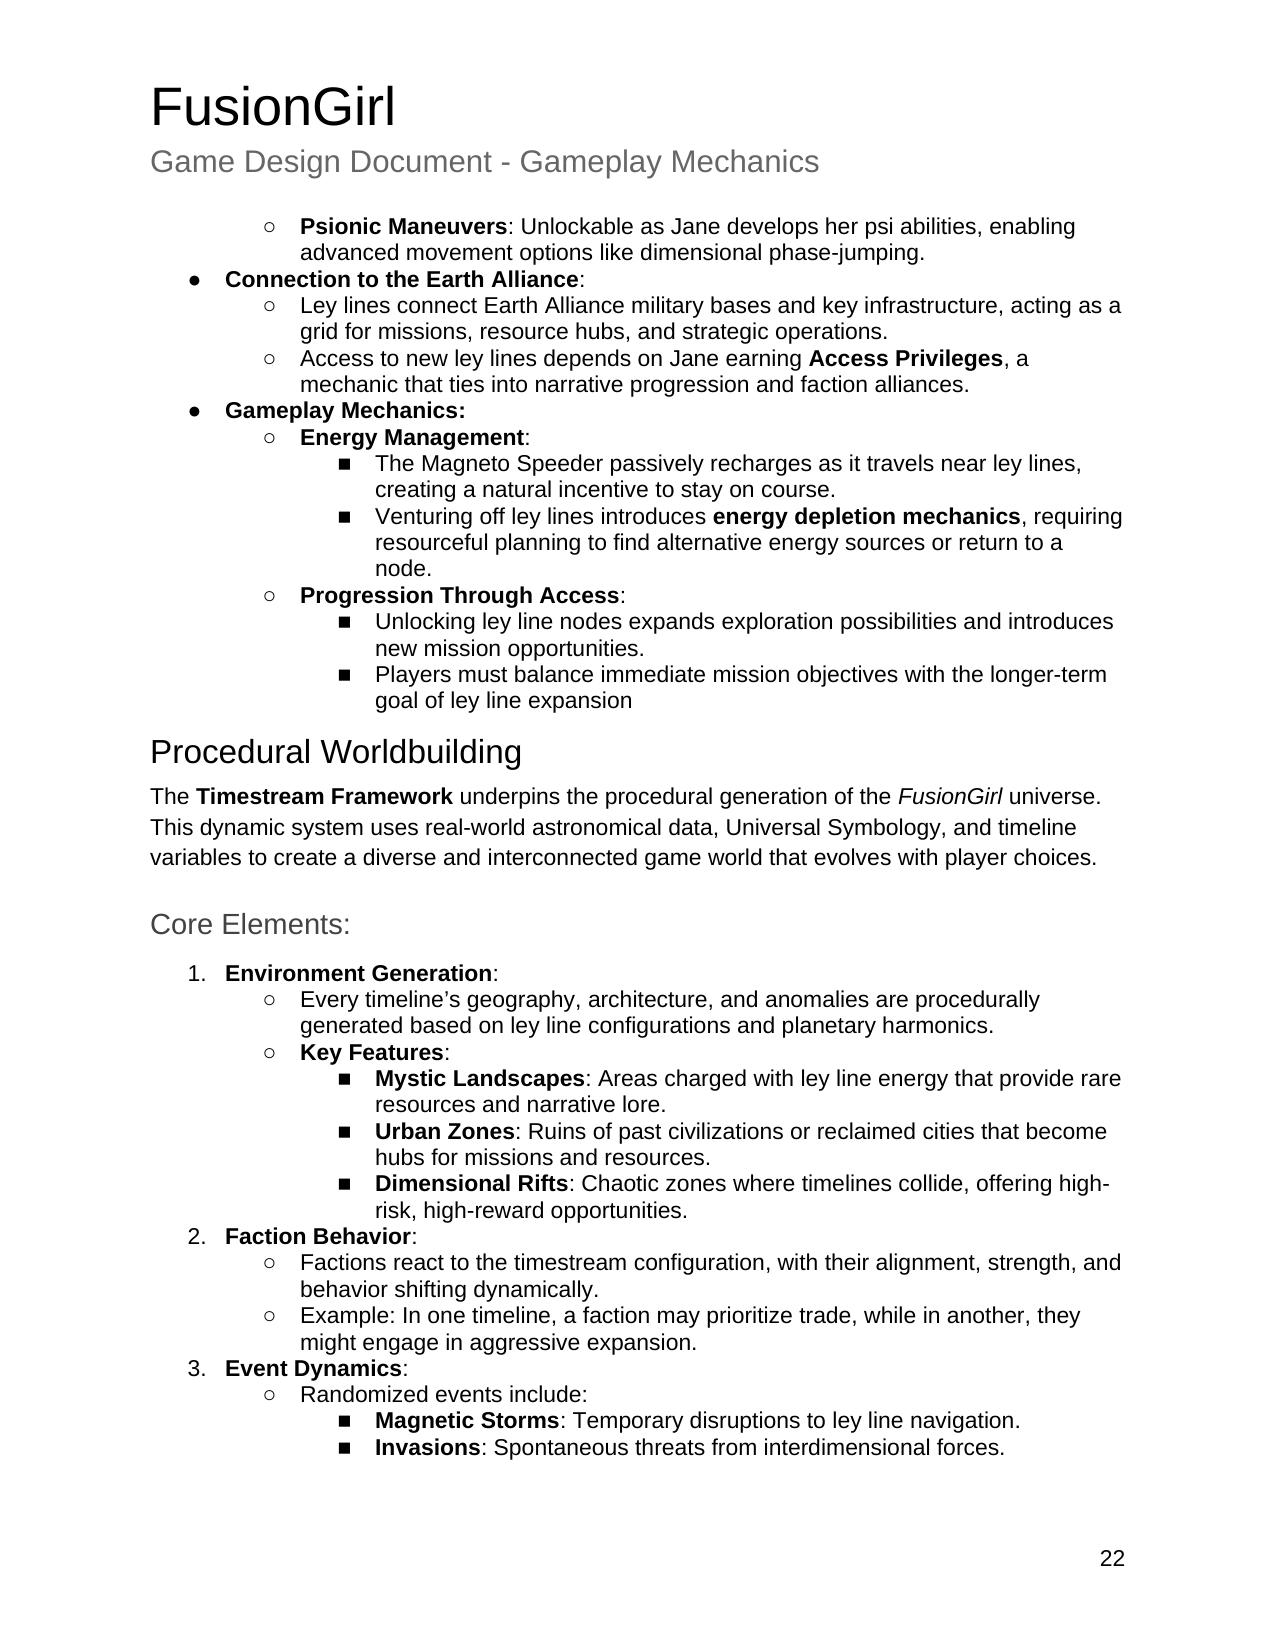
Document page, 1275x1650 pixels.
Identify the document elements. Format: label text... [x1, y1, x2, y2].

list Energy Management: [262, 424, 1125, 450]
list Magnetic Storms: Temporary disruptions to ley line navigation. [337, 1407, 1125, 1434]
list Key Features: [262, 1038, 1125, 1065]
list Event Dynamics: [187, 1355, 1125, 1381]
list Dimensional Rifts: Chaotic zones where timelines collide, offering high-risk, high-reward opportunities. [337, 1170, 1125, 1223]
list Connection to the Earth Alliance: [187, 266, 1125, 292]
list Psionic Maneuvers: Unlockable as Jane develops her psi abilities, enabling advanced movement options like dimensional phase-jumping. [262, 213, 1125, 266]
subtitle Procedural Worldbuilding [150, 732, 1125, 771]
list Randomized events include: [262, 1381, 1125, 1407]
text The Timestream Framework underpins the procedural generation of the FusionGirl universe. This dynamic system uses real-world astronomical data, Universal Symbology, and timeline variables to create a diverse and interconnected game world that evolves with player choices. [150, 783, 1125, 870]
list Progression Through Access: [262, 582, 1125, 608]
list Environment Generation: [187, 959, 1125, 986]
list Venturing off ley lines introduces energy depletion mechanics, requiring resourceful planning to find alternative energy sources or return to a node. [337, 503, 1125, 582]
list Ley lines connect Earth Alliance military bases and key infrastructure, acting as a grid for missions, resource hubs, and strategic operations. [262, 292, 1125, 344]
list Mystic Landscapes: Areas charged with ley line energy that provide rare resources and narrative lore. [337, 1065, 1125, 1118]
list Example: In one timeline, a faction may prioritize trade, while in another, they might engage in aggressive expansion. [262, 1302, 1125, 1355]
list The Magneto Speeder passively recharges as it travels near ley lines, creating a natural incentive to stay on course. [337, 450, 1125, 503]
list Invasions: Spontaneous threats from interdimensional forces. [337, 1434, 1125, 1460]
list Urban Zones: Ruins of past civilizations or reclaimed cities that become hubs for missions and resources. [337, 1118, 1125, 1170]
subtitle Core Elements: [150, 907, 1125, 941]
list Faction Behavior: [187, 1223, 1125, 1249]
list Access to new ley lines depends on Jane earning Access Privileges, a mechanic that ties into narrative progression and faction alliances. [262, 344, 1125, 397]
list Factions react to the timestream configuration, with their alignment, strength, and behavior shifting dynamically. [262, 1249, 1125, 1302]
list Gameplay Mechanics: [187, 397, 1125, 424]
list Every timeline’s geography, architecture, and anomalies are procedurally generated based on ley line configurations and planetary harmonics. [262, 986, 1125, 1038]
list Players must balance immediate mission objectives with the longer-term goal of ley line expansion [337, 661, 1125, 713]
list Unlocking ley line nodes expands exploration possibilities and introduces new mission opportunities. [337, 608, 1125, 661]
